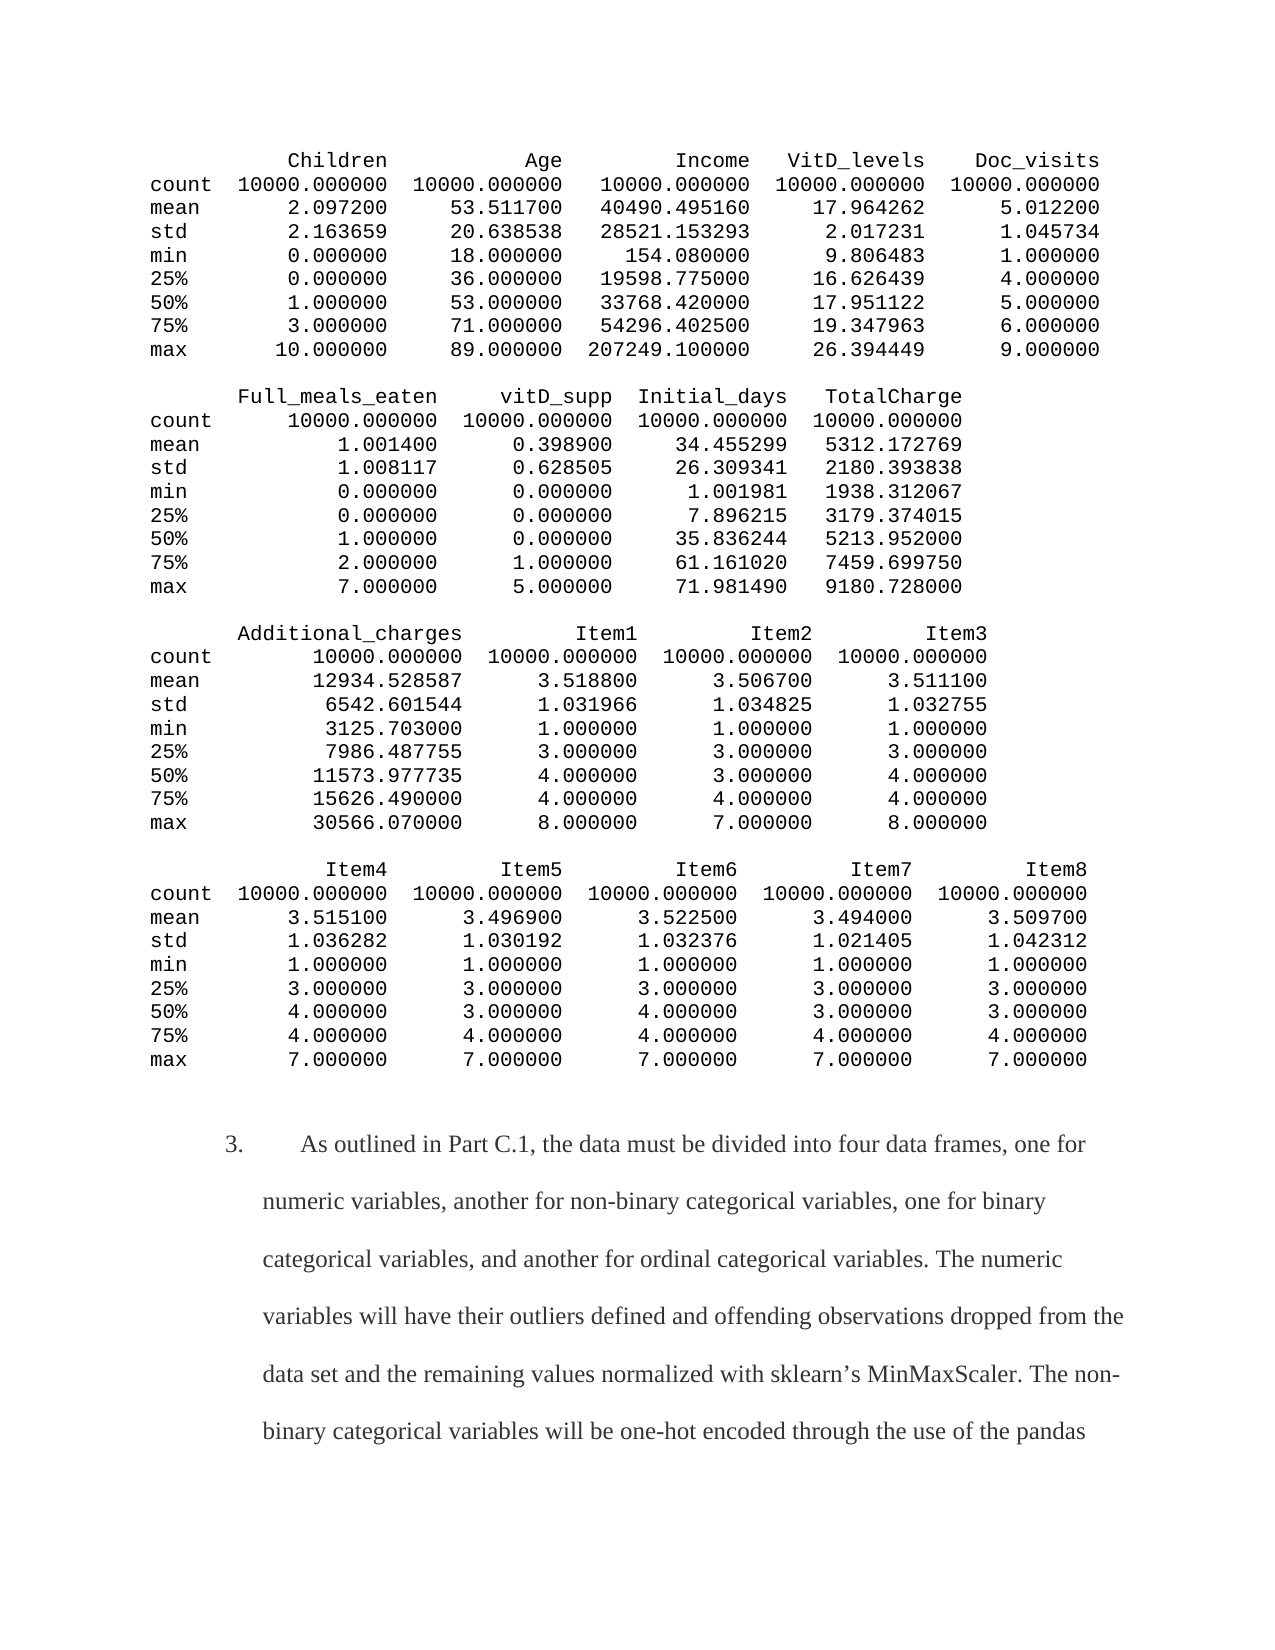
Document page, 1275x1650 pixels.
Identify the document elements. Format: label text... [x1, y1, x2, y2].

text count 10000.000000 10000.000000 10000.000000 10000.000000 10000.000000 [150, 883, 1125, 907]
text mean 2.097200 53.511700 40490.495160 17.964262 5.012200 [150, 197, 1125, 221]
text 50% 4.000000 3.000000 4.000000 3.000000 3.000000 [150, 1001, 1125, 1025]
text mean 3.515100 3.496900 3.522500 3.494000 3.509700 [150, 907, 1125, 930]
text 75% 4.000000 4.000000 4.000000 4.000000 4.000000 [150, 1025, 1125, 1048]
text max 30566.070000 8.000000 7.000000 8.000000 [150, 812, 1125, 836]
text std 6542.601544 1.031966 1.034825 1.032755 [150, 694, 1125, 717]
text mean 1.001400 0.398900 34.455299 5312.172769 [150, 434, 1125, 457]
text 75% 3.000000 71.000000 54296.402500 19.347963 6.000000 [150, 316, 1125, 339]
text Full_meals_eaten vitD_supp Initial_days TotalCharge [150, 386, 1125, 410]
text max 10.000000 89.000000 207249.100000 26.394449 9.000000 [150, 339, 1125, 363]
text 25% 7986.487755 3.000000 3.000000 3.000000 [150, 741, 1125, 765]
text min 0.000000 0.000000 1.001981 1938.312067 [150, 481, 1125, 505]
text min 3125.703000 1.000000 1.000000 1.000000 [150, 717, 1125, 741]
text mean 12934.528587 3.518800 3.506700 3.511100 [150, 670, 1125, 694]
text std 2.163659 20.638538 28521.153293 2.017231 1.045734 [150, 221, 1125, 244]
text 25% 0.000000 36.000000 19598.775000 16.626439 4.000000 [150, 268, 1125, 292]
text 50% 1.000000 53.000000 33768.420000 17.951122 5.000000 [150, 292, 1125, 316]
text std 1.036282 1.030192 1.032376 1.021405 1.042312 [150, 930, 1125, 954]
text max 7.000000 7.000000 7.000000 7.000000 7.000000 [150, 1048, 1125, 1072]
text 75% 15626.490000 4.000000 4.000000 4.000000 [150, 788, 1125, 812]
text count 10000.000000 10000.000000 10000.000000 10000.000000 [150, 410, 1125, 434]
text min 1.000000 1.000000 1.000000 1.000000 1.000000 [150, 954, 1125, 978]
text min 0.000000 18.000000 154.080000 9.806483 1.000000 [150, 244, 1125, 268]
text count 10000.000000 10000.000000 10000.000000 10000.000000 10000.000000 [150, 174, 1125, 197]
text std 1.008117 0.628505 26.309341 2180.393838 [150, 457, 1125, 481]
text Children Age Income VitD_levels Doc_visits [150, 150, 1125, 174]
text Item4 Item5 Item6 Item7 Item8 [150, 859, 1125, 883]
text 75% 2.000000 1.000000 61.161020 7459.699750 [150, 552, 1125, 576]
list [225, 1129, 1125, 1445]
text 50% 1.000000 0.000000 35.836244 5213.952000 [150, 528, 1125, 552]
text count 10000.000000 10000.000000 10000.000000 10000.000000 [150, 647, 1125, 670]
text 50% 11573.977735 4.000000 3.000000 4.000000 [150, 765, 1125, 788]
text 25% 3.000000 3.000000 3.000000 3.000000 3.000000 [150, 978, 1125, 1001]
text 25% 0.000000 0.000000 7.896215 3179.374015 [150, 505, 1125, 528]
text max 7.000000 5.000000 71.981490 9180.728000 [150, 576, 1125, 599]
text Additional_charges Item1 Item2 Item3 [150, 623, 1125, 647]
